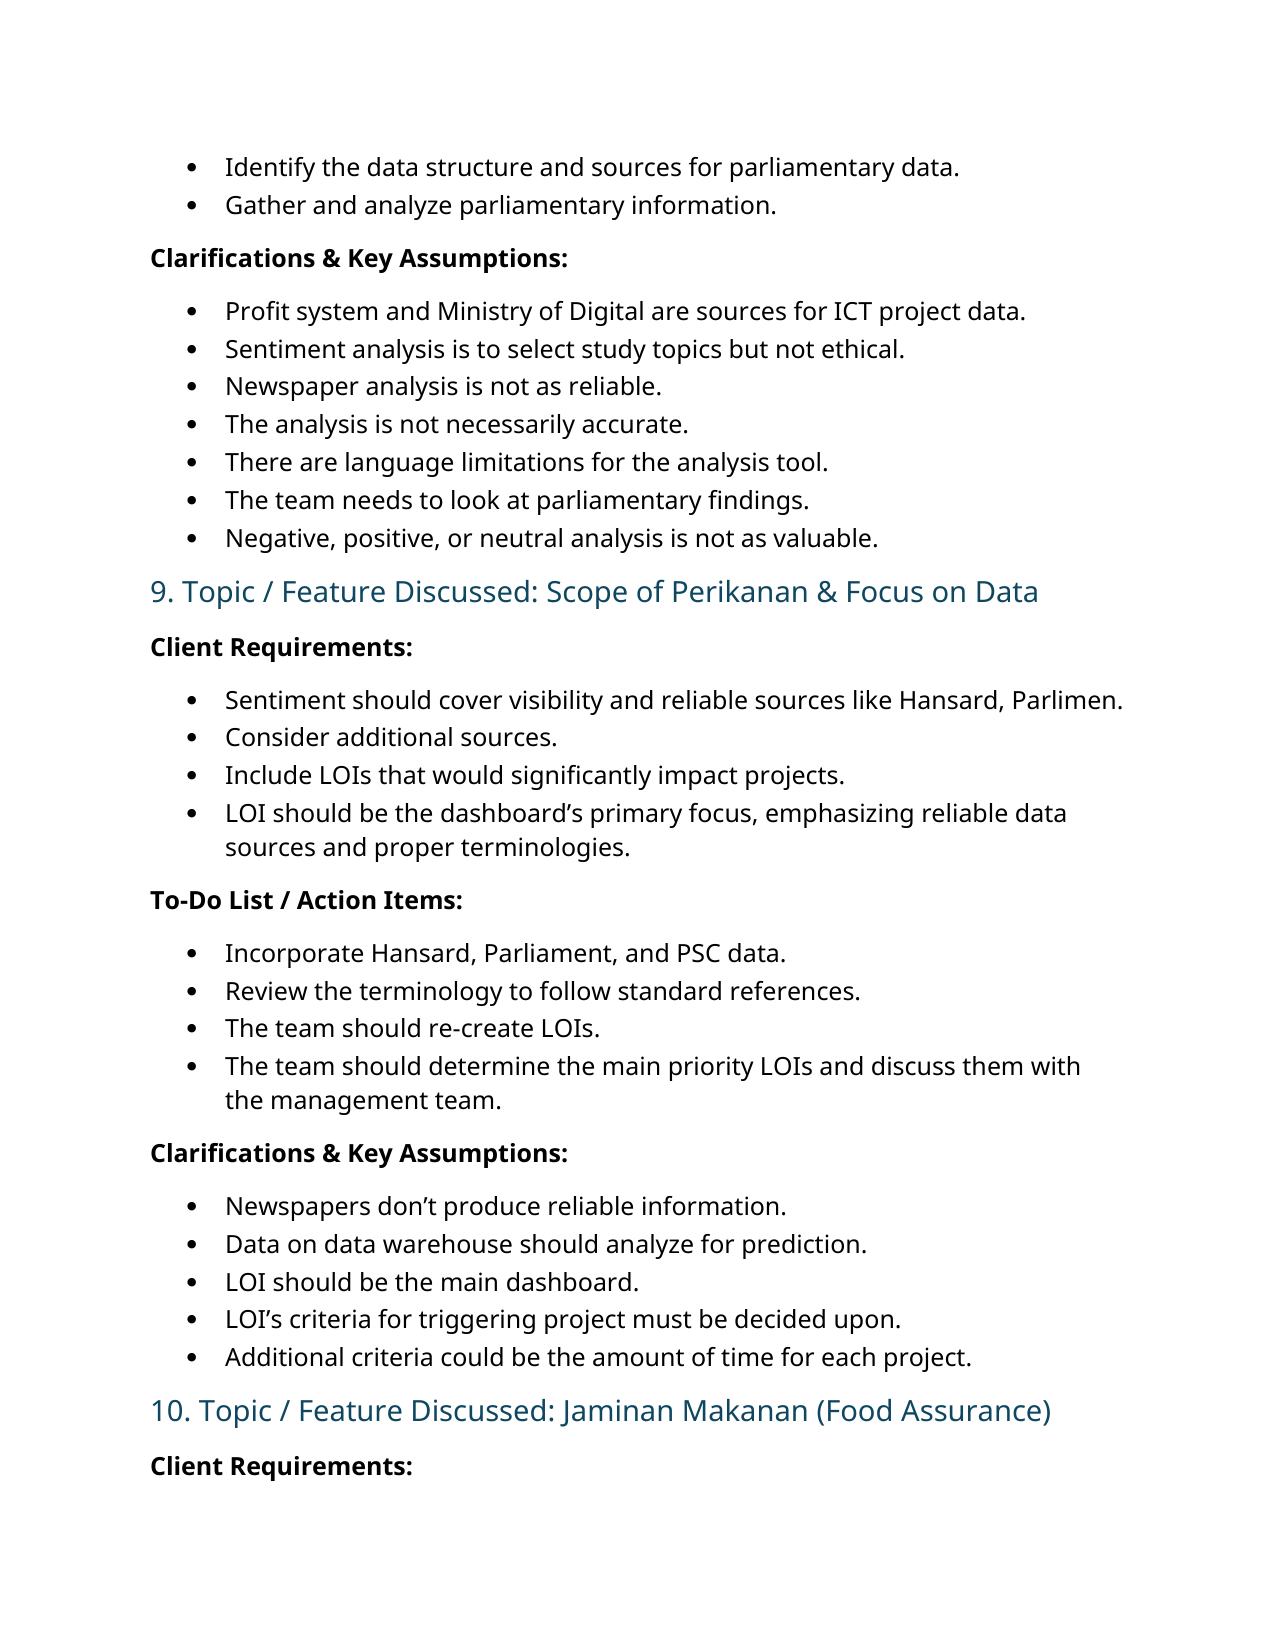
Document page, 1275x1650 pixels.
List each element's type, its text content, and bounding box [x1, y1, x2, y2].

list Newspapers don’t produce reliable information. [187, 1188, 1125, 1223]
text Clarifications & Key Assumptions: [150, 241, 1125, 275]
list Profit system and Ministry of Digital are sources for ICT project data. [187, 293, 1125, 327]
list LOI should be the main dashboard. [187, 1264, 1125, 1298]
text To-Do List / Action Items: [150, 883, 1125, 917]
list LOI’s criteria for triggering project must be decided upon. [187, 1302, 1125, 1336]
list Negative, positive, or neutral analysis is not as valuable. [187, 520, 1125, 554]
list Incorporate Hansard, Parliament, and PSC data. [187, 935, 1125, 969]
list Identify the data structure and sources for parliamentary data. [187, 150, 1125, 184]
text Clarifications & Key Assumptions: [150, 1136, 1125, 1170]
list There are language limitations for the analysis tool. [187, 445, 1125, 479]
list Review the terminology to follow standard references. [187, 973, 1125, 1007]
list Gather and analyze parliamentary information. [187, 188, 1125, 222]
list Data on data warehouse should analyze for prediction. [187, 1226, 1125, 1260]
list Consider additional sources. [187, 720, 1125, 754]
list Newspaper analysis is not as reliable. [187, 369, 1125, 403]
list Additional criteria could be the amount of time for each project. [187, 1340, 1125, 1374]
list The analysis is not necessarily accurate. [187, 407, 1125, 441]
subtitle 10. Topic / Feature Discussed: Jaminan Makanan (Food Assurance) [150, 1391, 1125, 1430]
list The team should re-create LOIs. [187, 1011, 1125, 1045]
text Client Requirements: [150, 1449, 1125, 1483]
list The team should determine the main priority LOIs and discuss them with the management team. [187, 1049, 1125, 1117]
text Client Requirements: [150, 629, 1125, 663]
list The team needs to look at parliamentary findings. [187, 482, 1125, 517]
list Include LOIs that would significantly impact projects. [187, 758, 1125, 792]
list Sentiment should cover visibility and reliable sources like Hansard, Parlimen. [187, 682, 1125, 716]
list LOI should be the dashboard’s primary focus, emphasizing reliable data sources and proper terminologies. [187, 796, 1125, 864]
list Sentiment analysis is to select study topics but not ethical. [187, 331, 1125, 365]
subtitle 9. Topic / Feature Discussed: Scope of Perikanan & Focus on Data [150, 571, 1125, 611]
